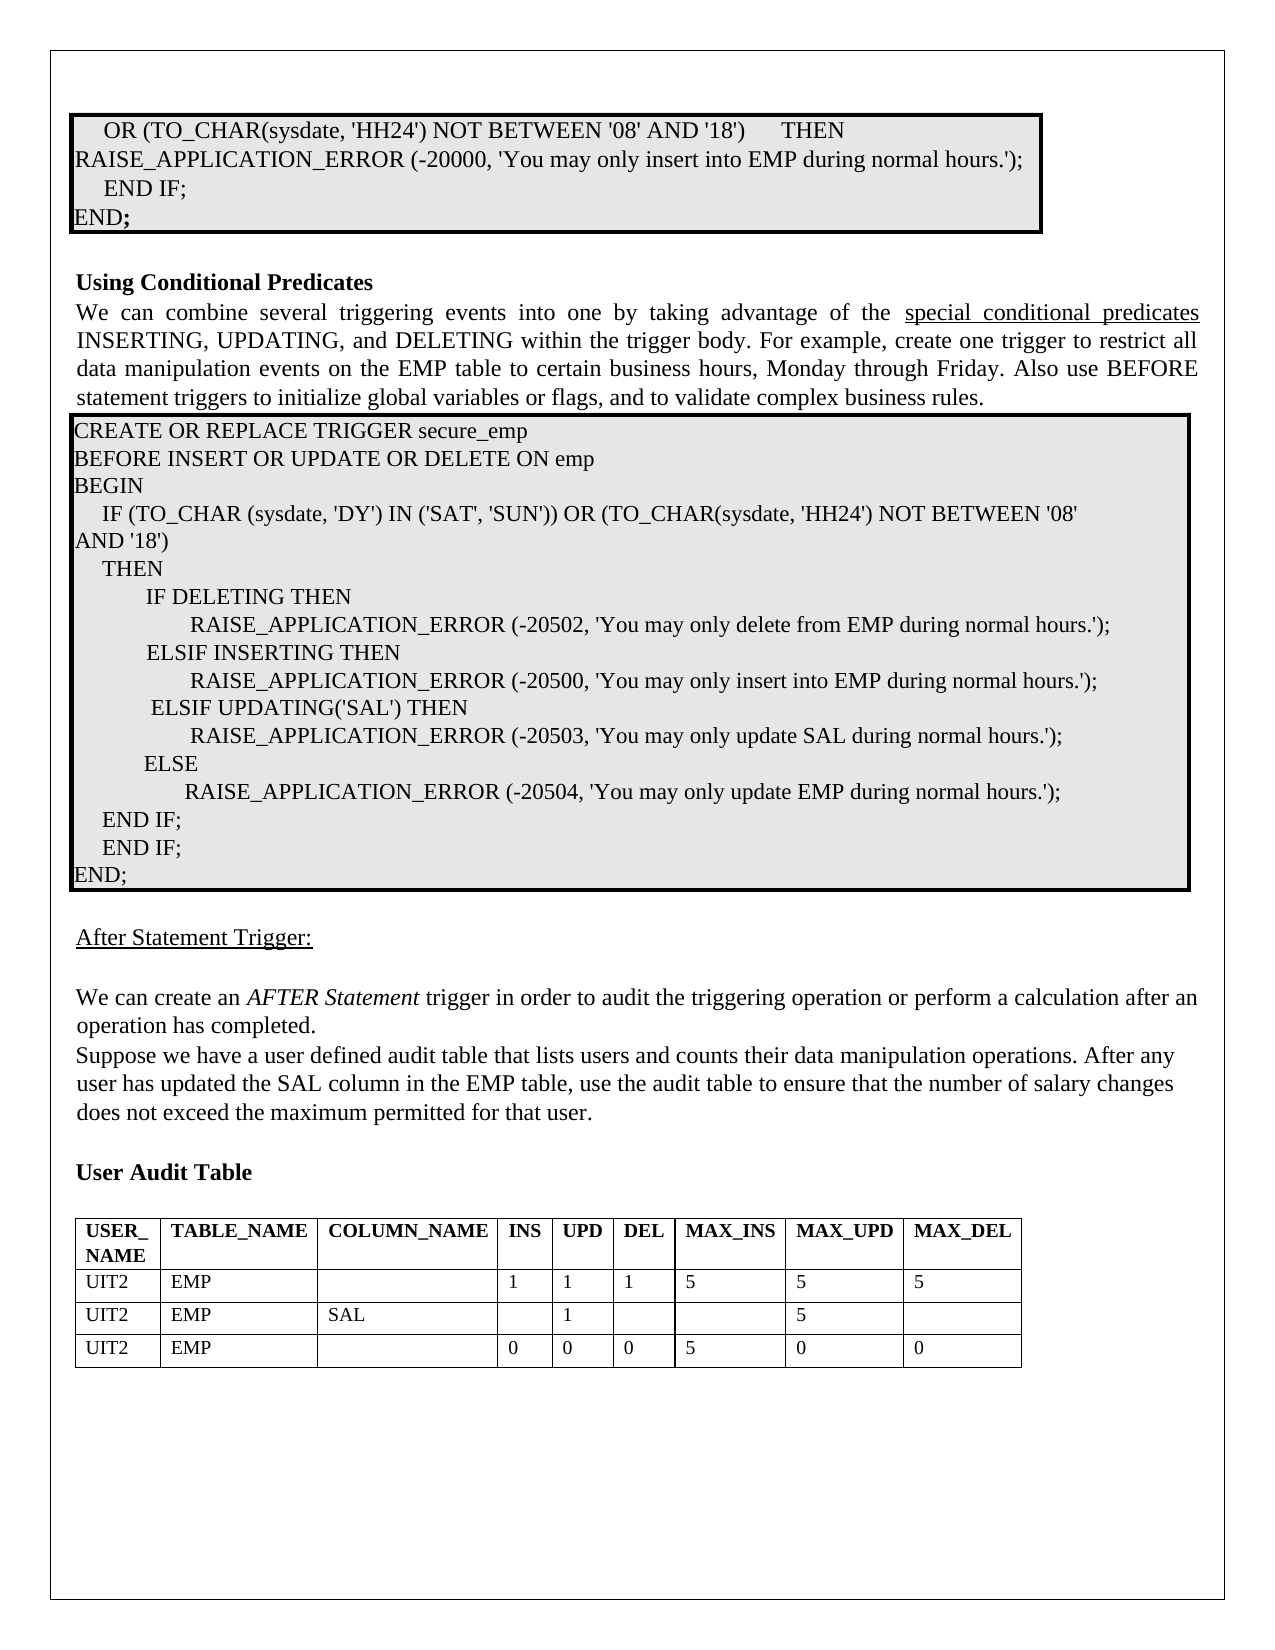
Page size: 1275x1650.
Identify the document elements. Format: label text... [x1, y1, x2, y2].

table_header MAX_UPD [786, 1219, 903, 1269]
table_header DEL [614, 1219, 674, 1269]
table_cell 5 [676, 1335, 785, 1367]
text IF (TO_CHAR (sysdate, 'DY') IN ('SAT', 'SUN')) OR (TO_CHAR(sysdate, 'HH24') NOT BETWEEN '08' AND '18') [74, 496, 1187, 551]
table_cell 0 [614, 1335, 674, 1367]
text ELSIF UPDATING('SAL') THEN [74, 690, 1187, 718]
text BEFORE INSERT OR UPDATE OR DELETE ON emp [74, 440, 1187, 468]
table_cell 5 [676, 1270, 785, 1302]
table_cell 0 [498, 1335, 552, 1367]
table_cell 0 [904, 1335, 1021, 1367]
table_header MAX_DEL [904, 1219, 1021, 1269]
table_cell 5 [904, 1270, 1021, 1302]
table_cell UIT2 [76, 1335, 160, 1367]
text END IF; [74, 801, 1187, 829]
table_header INS [498, 1219, 552, 1269]
text OR (TO_CHAR(sysdate, 'HH24') NOT BETWEEN '08' AND '18') THEN RAISE_APPLICATION_ERROR (-20000, 'You may only insert into EMP during normal hours.'); [74, 117, 1039, 169]
table_cell [498, 1303, 552, 1334]
table_cell [318, 1335, 497, 1367]
text Suppose we have a user defined audit table that lists users and counts their data manipulation operations. After any user has updated the SAL column in the EMP table, use the audit table to ensure that the number of salary changes does not exceed the maximum permitted for that user. [75, 1041, 1200, 1125]
table_header TABLE_NAME [161, 1219, 317, 1269]
text User Audit Table [75, 1158, 1200, 1185]
table_cell 0 [553, 1335, 613, 1367]
table_header MAX_INS [676, 1219, 785, 1269]
table_header UPD [553, 1219, 613, 1269]
table_cell [318, 1270, 497, 1302]
text END; [74, 857, 1187, 888]
table_cell EMP [161, 1335, 317, 1367]
text We can combine several triggering events into one by taking advantage of the special conditional predicates INSERTING, UPDATING, and DELETING within the trigger body. For example, create one trigger to restrict all data manipulation events on the EMP table to certain business hours, Monday through Friday. Also use BEFORE statement triggers to initialize global variables or flags, and to validate complex business rules. [75, 298, 1200, 410]
table_cell EMP [161, 1303, 317, 1334]
text ELSIF INSERTING THEN [74, 634, 1187, 662]
text THEN [74, 551, 1187, 579]
table_cell SAL [318, 1303, 497, 1334]
table_cell 5 [786, 1303, 903, 1334]
text RAISE_APPLICATION_ERROR (-20502, 'You may only delete from EMP during normal hours.'); [74, 607, 1187, 634]
text IF DELETING THEN [74, 579, 1187, 607]
table_cell [676, 1303, 785, 1334]
text END IF; [74, 829, 1187, 857]
table_cell [904, 1303, 1021, 1334]
text END IF; [74, 169, 1039, 198]
table_cell UIT2 [76, 1270, 160, 1302]
text After Statement Trigger: [75, 923, 1200, 951]
text RAISE_APPLICATION_ERROR (-20504, 'You may only update EMP during normal hours.'); [74, 773, 1187, 801]
text ELSE [74, 746, 1187, 773]
text END; [74, 198, 1039, 230]
table_header COLUMN_NAME [318, 1219, 497, 1269]
table_cell 1 [553, 1270, 613, 1302]
text BEGIN [74, 468, 1187, 496]
text RAISE_APPLICATION_ERROR (-20500, 'You may only insert into EMP during normal hours.'); [74, 662, 1187, 690]
text We can create an AFTER Statement trigger in order to audit the triggering operation or perform a calculation after an operation has completed. [75, 983, 1200, 1039]
table_cell [614, 1303, 674, 1334]
table_cell 5 [786, 1270, 903, 1302]
text Using Conditional Predicates [75, 268, 1200, 296]
text CREATE OR REPLACE TRIGGER secure_emp [74, 417, 1187, 440]
text RAISE_APPLICATION_ERROR (-20503, 'You may only update SAL during normal hours.'); [74, 718, 1187, 746]
table_cell EMP [161, 1270, 317, 1302]
table_cell 0 [786, 1335, 903, 1367]
table_cell 1 [553, 1303, 613, 1334]
table_cell UIT2 [76, 1303, 160, 1334]
table_header USER_ NAME [76, 1219, 160, 1269]
table_cell 1 [614, 1270, 674, 1302]
table_cell 1 [498, 1270, 552, 1302]
